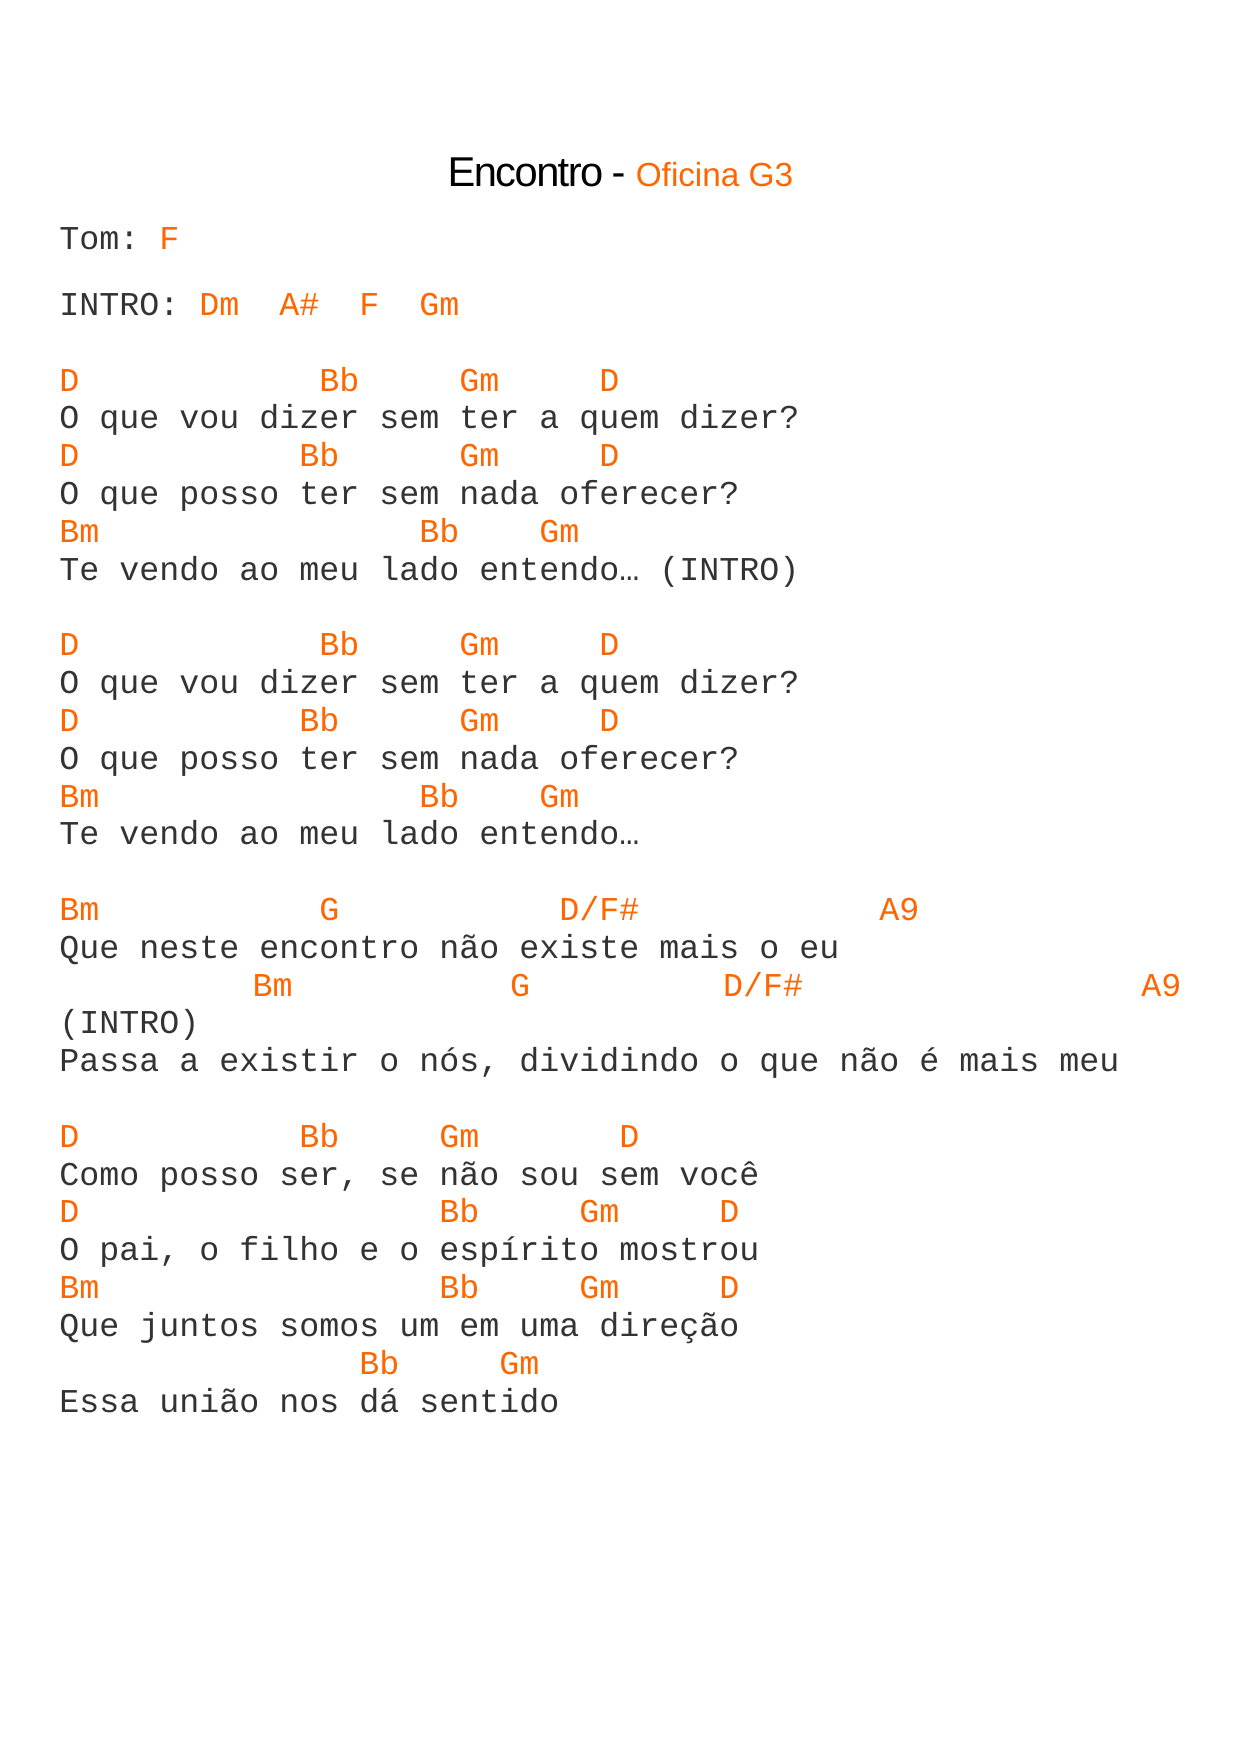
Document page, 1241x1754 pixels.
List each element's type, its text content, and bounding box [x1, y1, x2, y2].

text D Bb Gm D [59, 1119, 1181, 1157]
text D Bb Gm D [59, 628, 1181, 666]
text Bm Bb Gm D [59, 1271, 1181, 1309]
text Que juntos somos um em uma direção [59, 1309, 1181, 1346]
text Que neste encontro não existe mais o eu [59, 931, 1181, 968]
text Essa união nos dá sentido [59, 1384, 1181, 1422]
text Bm G D/F# A9 [59, 893, 1181, 931]
text Encontro - Oficina G3 [59, 148, 1181, 196]
text D Bb Gm D [59, 363, 1181, 401]
text Tom: F [59, 222, 1181, 260]
text Te vendo ao meu lado entendo… [59, 817, 1181, 855]
text Como posso ser, se não sou sem você [59, 1157, 1181, 1195]
text Bm Bb Gm [59, 779, 1181, 817]
text O pai, o filho e o espírito mostrou [59, 1233, 1181, 1271]
text Bm G D/F# A9 (INTRO) [59, 968, 1181, 1044]
text O que vou dizer sem ter a quem dizer? [59, 401, 1181, 439]
text Passa a existir o nós, dividindo o que não é mais meu [59, 1044, 1181, 1082]
text D Bb Gm D [59, 1195, 1181, 1233]
text O que posso ter sem nada oferecer? [59, 477, 1181, 514]
text O que posso ter sem nada oferecer? [59, 741, 1181, 779]
text D Bb Gm D [59, 439, 1181, 477]
text Te vendo ao meu lado entendo… (INTRO) [59, 552, 1181, 590]
text D Bb Gm D [59, 704, 1181, 741]
text Bb Gm [59, 1346, 1181, 1384]
text INTRO: Dm A# F Gm [59, 288, 1181, 326]
text O que vou dizer sem ter a quem dizer? [59, 666, 1181, 704]
text Bm Bb Gm [59, 514, 1181, 552]
